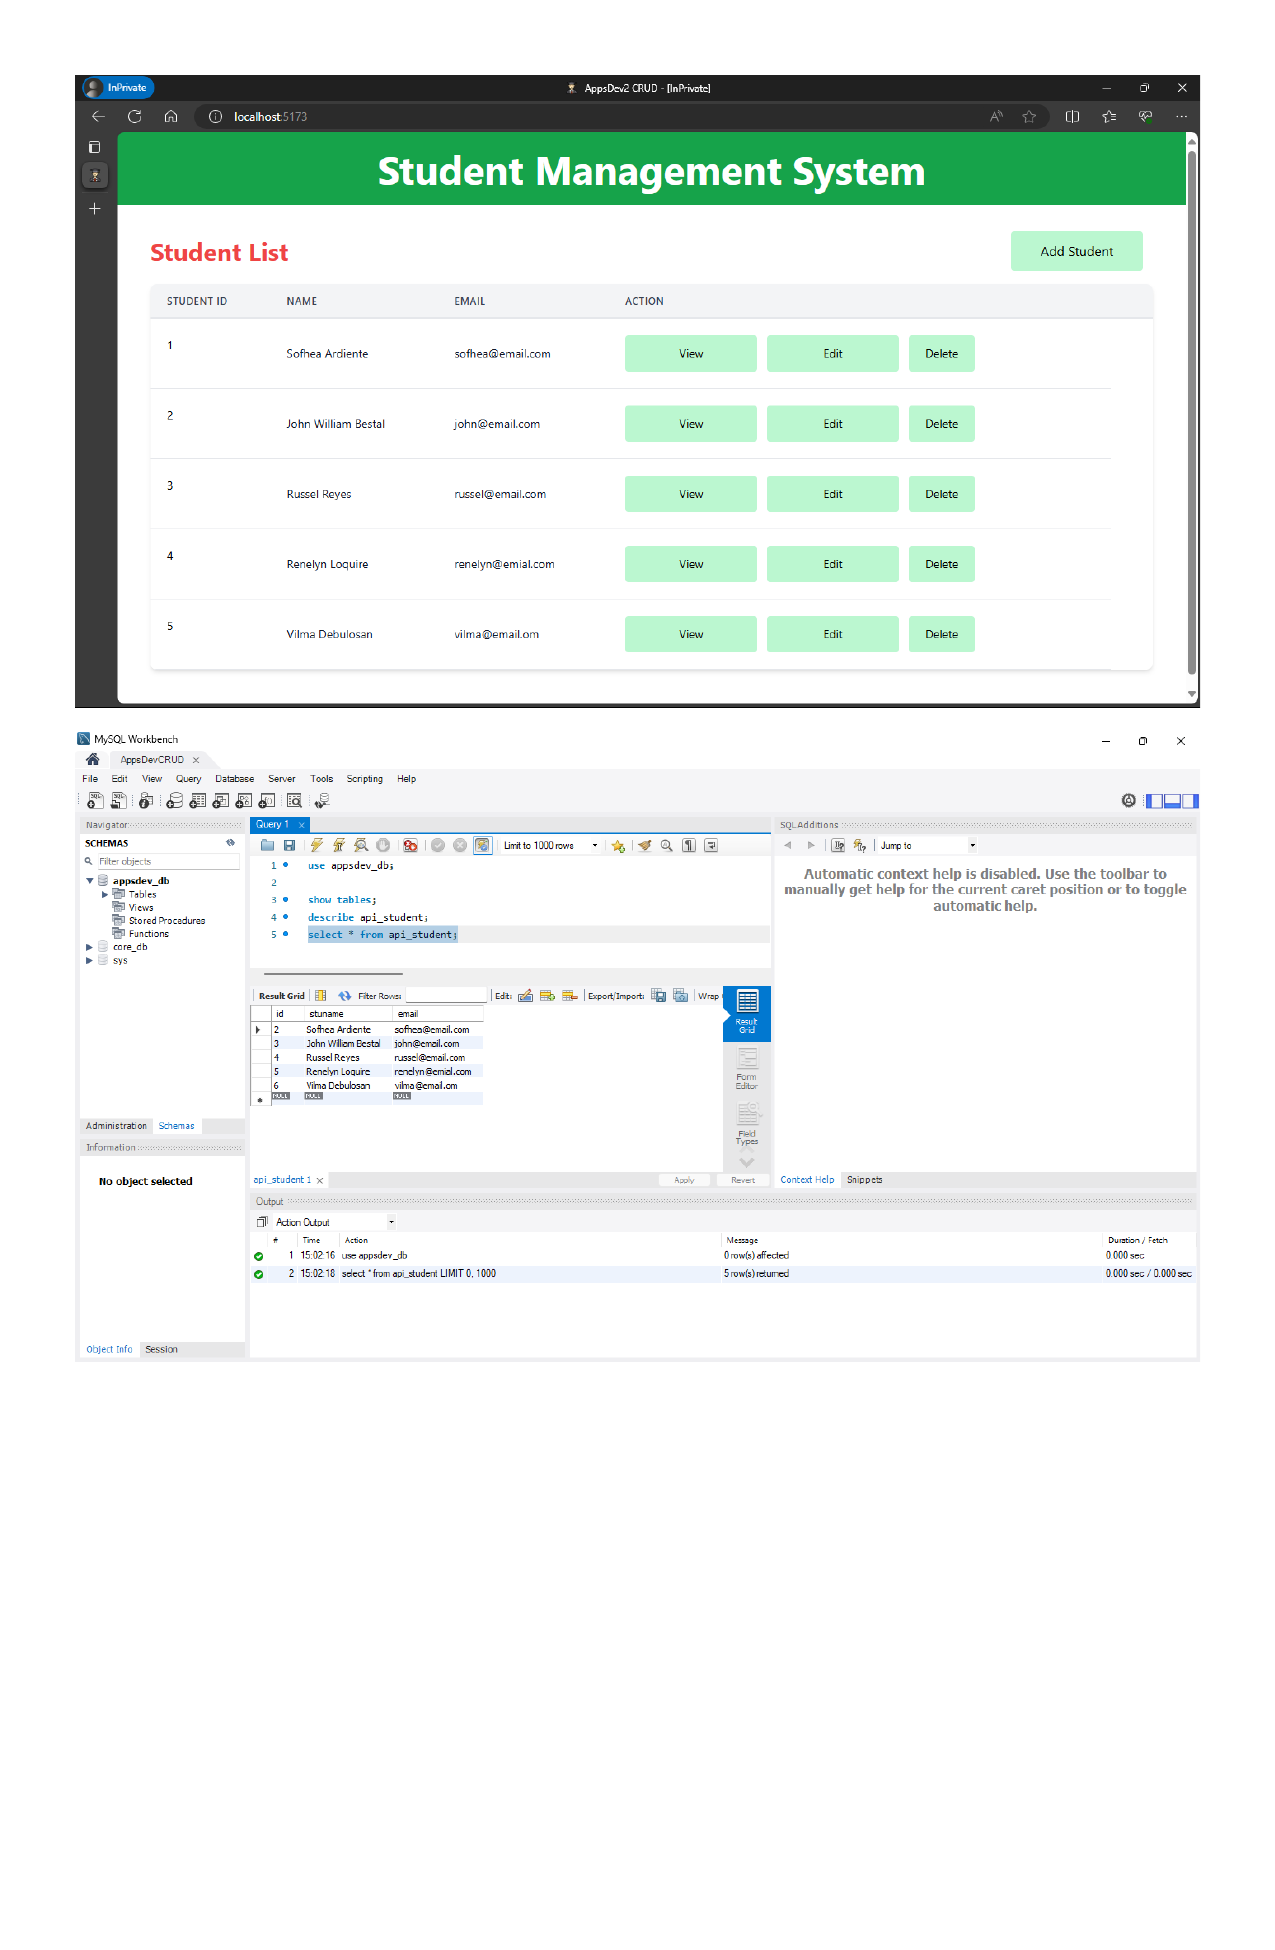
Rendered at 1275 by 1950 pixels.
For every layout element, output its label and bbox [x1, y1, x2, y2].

picture [75, 75, 1200, 708]
picture [75, 729, 1200, 1362]
